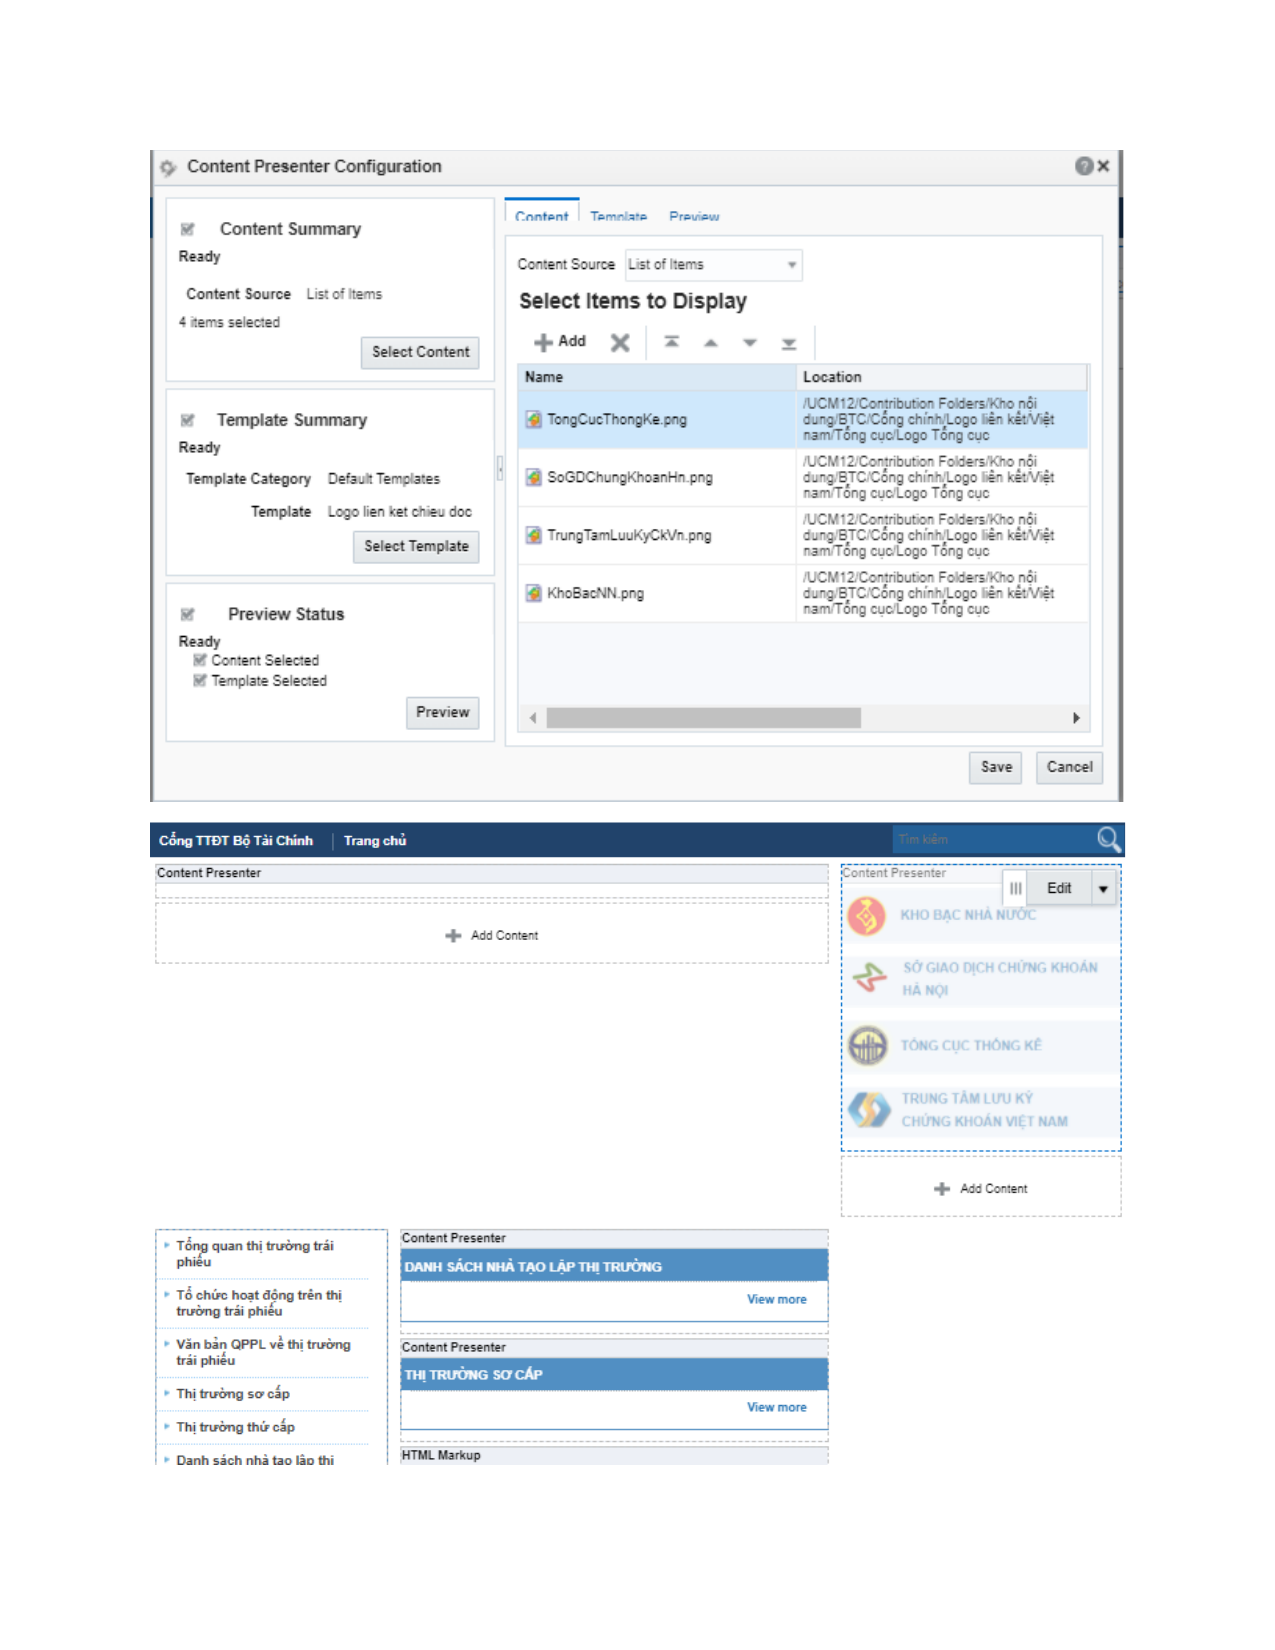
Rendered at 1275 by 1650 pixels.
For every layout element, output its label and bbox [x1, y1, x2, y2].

picture [150, 150, 1124, 802]
picture [150, 820, 1125, 1465]
